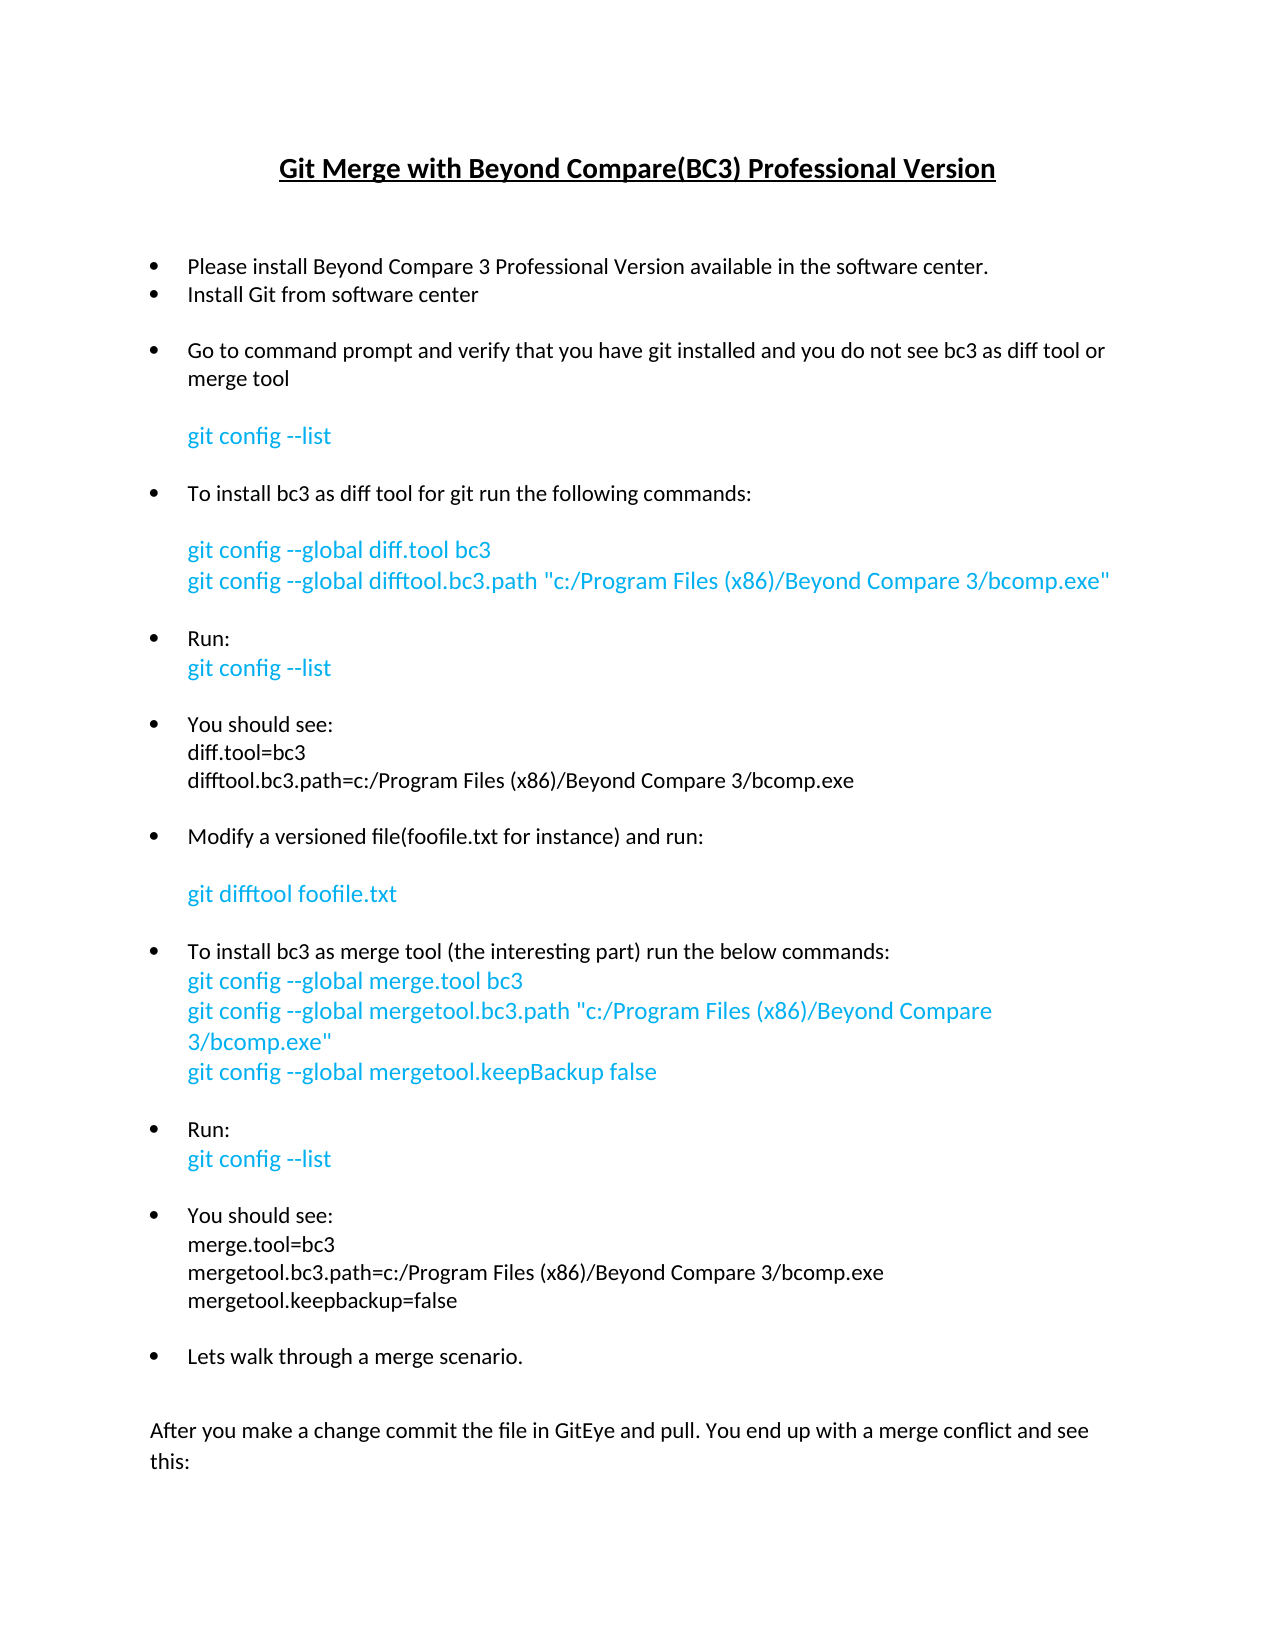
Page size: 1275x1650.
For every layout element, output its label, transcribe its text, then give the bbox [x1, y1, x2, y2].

text mergetool.bc3.path=c:/Program Files (x86)/Beyond Compare 3/bcomp.exe [187, 1258, 1125, 1286]
list Go to command prompt and verify that you have git installed and you do not see bc3 as diff tool or merge tool [150, 336, 1125, 392]
text difftool.bc3.path=c:/Program Files (x86)/Beyond Compare 3/bcomp.exe [187, 766, 1125, 794]
text diff.tool=bc3 [187, 738, 1125, 766]
text After you make a change commit the file in GitEye and pull. You end up with a merge conflict and see this: [150, 1417, 1125, 1475]
list To install bc3 as diff tool for git run the following commands: [150, 479, 1125, 507]
list Install Git from software center [150, 280, 1125, 308]
text Git Merge with Beyond Compare(BC3) Professional Version [150, 150, 1125, 186]
list Please install Beyond Compare 3 Professional Version available in the software center. [150, 252, 1125, 280]
list You should see: [150, 710, 1125, 738]
text git config --global merge.tool bc3 [187, 965, 1125, 996]
list To install bc3 as merge tool (the interesting part) run the below commands: [150, 937, 1125, 965]
text git config --global mergetool.keepBackup false [187, 1057, 1125, 1087]
text git config --list [150, 652, 1125, 682]
text merge.tool=bc3 [187, 1230, 1125, 1258]
list Modify a versioned file(foofile.txt for instance) and run: [150, 822, 1125, 850]
text git config --list [187, 1143, 1125, 1174]
text git difftool foofile.txt [187, 878, 1125, 909]
text mergetool.keepbackup=false [187, 1286, 1125, 1314]
text git config --global diff.tool bc3 [187, 535, 1125, 565]
list Lets walk through a merge scenario. [150, 1342, 1125, 1370]
list You should see: [150, 1202, 1125, 1230]
text git config --global mergetool.bc3.path "c:/Program Files (x86)/Beyond Compare 3/bcomp.exe" [187, 996, 1125, 1057]
list Run: [150, 624, 1125, 652]
text git config --list [150, 420, 1125, 451]
list Run: [150, 1115, 1125, 1143]
text git config --global difftool.bc3.path "c:/Program Files (x86)/Beyond Compare 3/bcomp.exe" [187, 565, 1125, 596]
